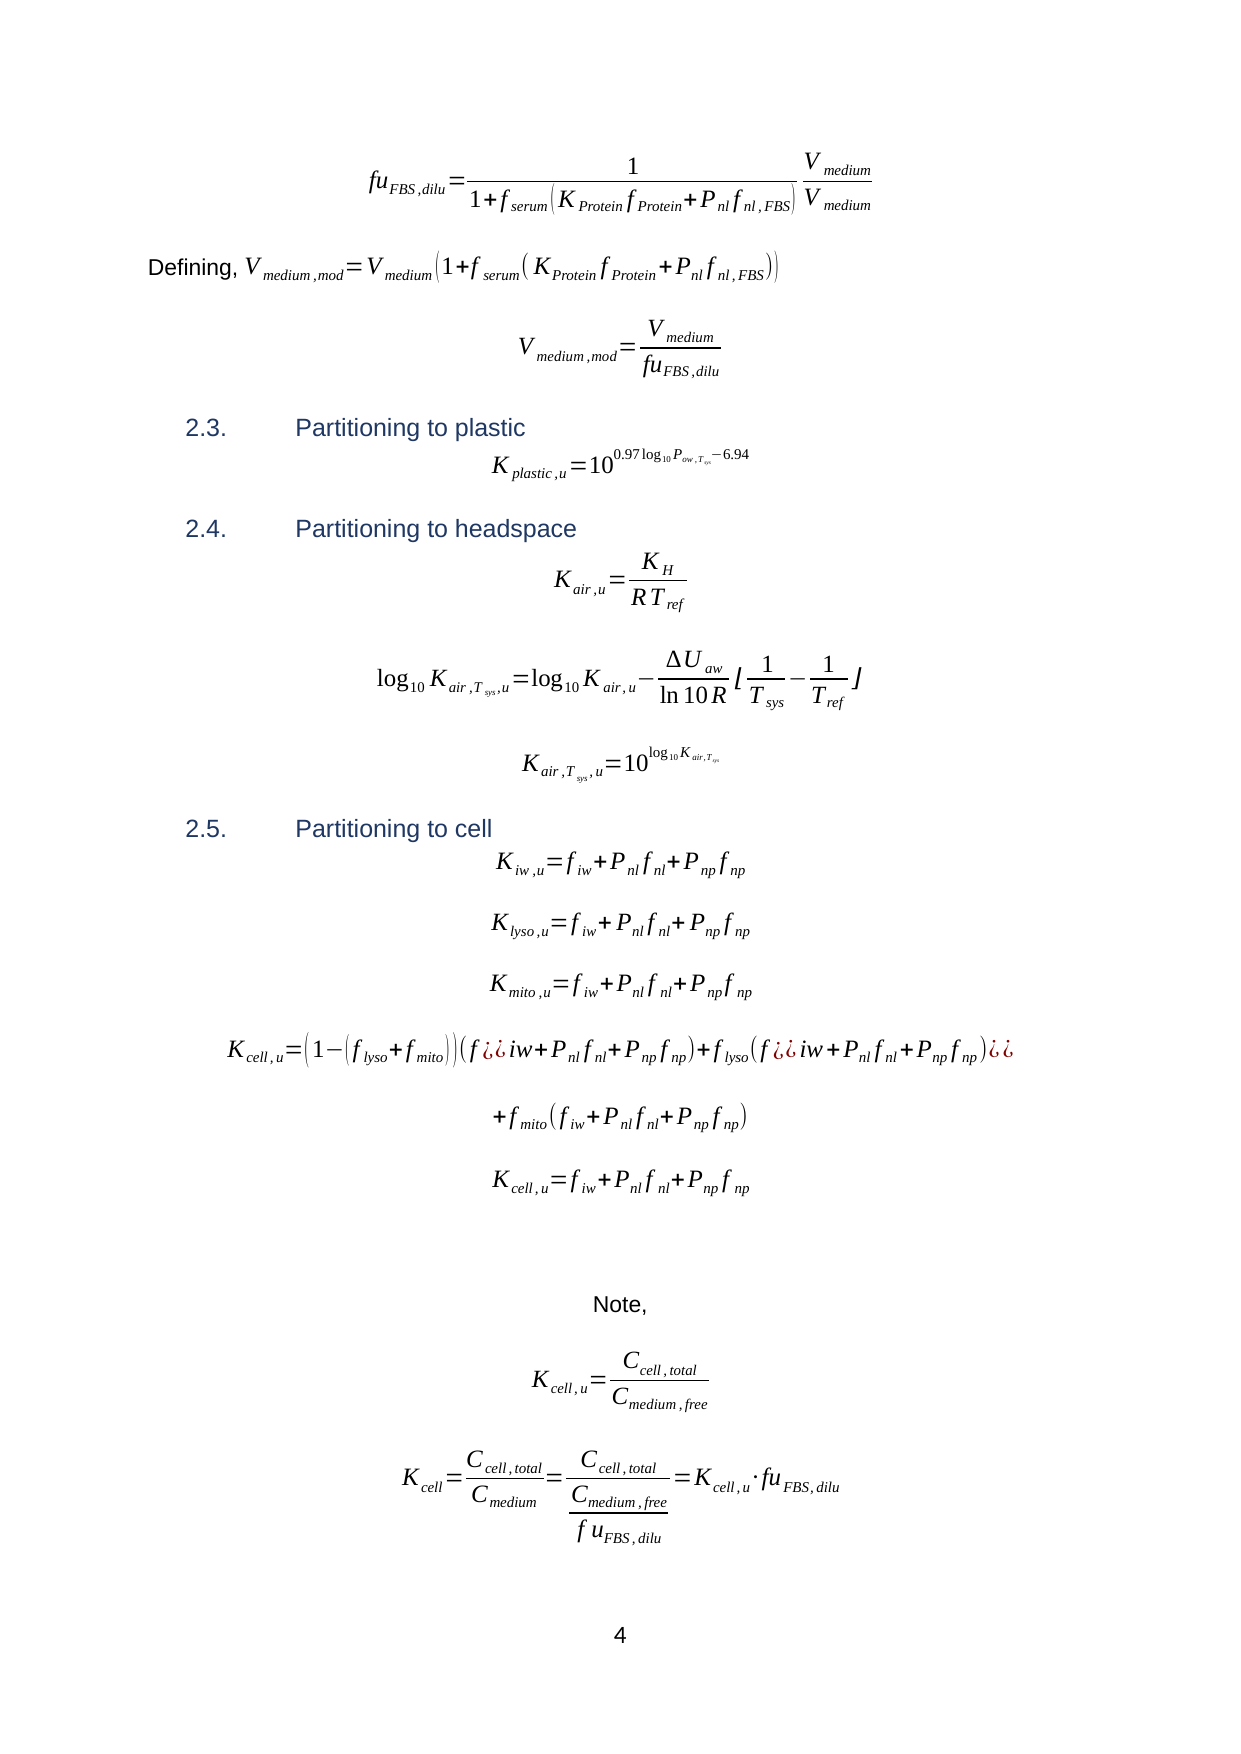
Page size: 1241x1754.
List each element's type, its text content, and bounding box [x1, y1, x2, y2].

text Defining, [148, 249, 1093, 285]
subtitle Partitioning to headspace [185, 514, 1093, 543]
text Note, [148, 1291, 1093, 1317]
subtitle Partitioning to cell [185, 814, 1093, 843]
subtitle Partitioning to plastic [185, 413, 1093, 441]
